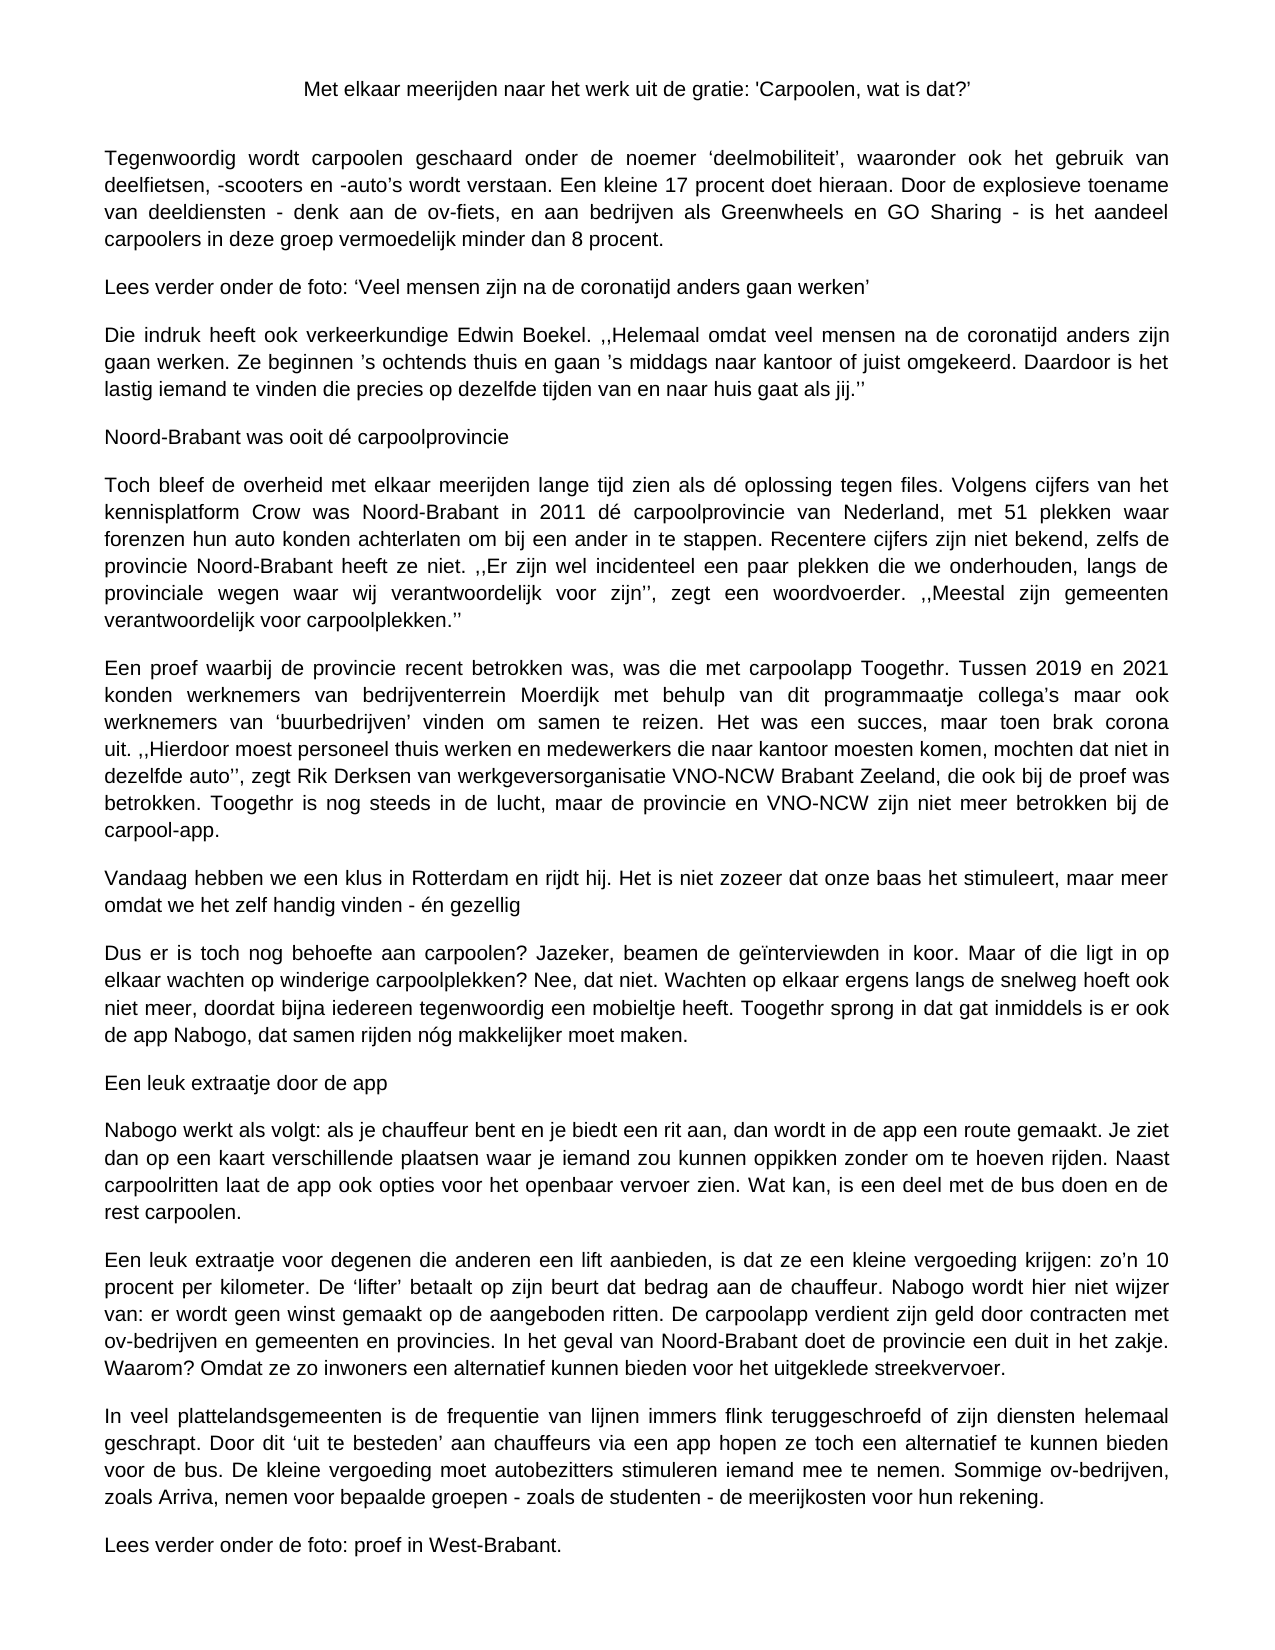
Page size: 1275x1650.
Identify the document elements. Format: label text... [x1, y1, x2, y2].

text Nabogo werkt als volgt: als je chauffeur bent en je biedt een rit aan, dan wordt in de app een route gemaakt. Je ziet dan op een kaart verschillende plaatsen waar je iemand zou kunnen oppikken zonder om te hoeven rijden. Naast carpoolritten laat de app ook opties voor het openbaar vervoer zien. Wat kan, is een deel met de bus doen en de rest carpoolen. [104, 1115, 1171, 1223]
text Dus er is toch nog behoefte aan carpoolen? Jazeker, beamen de geïnterviewden in koor. Maar of die ligt in op elkaar wachten op winderige carpoolplekken? Nee, dat niet. Wachten op elkaar ergens langs de snelweg hoeft ook niet meer, doordat bijna iedereen tegenwoordig een mobieltje heeft. Toogethr sprong in dat gat inmiddels is er ook de app Nabogo, dat samen rijden nóg makkelijker moet maken. [104, 938, 1171, 1046]
text Lees verder onder de foto: ‘Veel mensen zijn na de coronatijd anders gaan werken’ [104, 271, 1171, 298]
text Tegenwoordig wordt carpoolen geschaard onder de noemer ‘deelmobiliteit’, waaronder ook het gebruik van deelfietsen, -scooters en -auto’s wordt verstaan. Een kleine 17 procent doet hieraan. Door de explosieve toename van deeldiensten - denk aan de ov-fiets, en aan bedrijven als Greenwheels en GO Sharing - is het aandeel carpoolers in deze groep vermoedelijk minder dan 8 procent. [104, 142, 1171, 251]
text Een leuk extraatje voor degenen die anderen een lift aanbieden, is dat ze een kleine vergoeding krijgen: zo’n 10 procent per kilometer. De ‘lifter’ betaalt op zijn beurt dat bedrag aan de chauffeur. Nabogo wordt hier niet wijzer van: er wordt geen winst gemaakt op de aangeboden ritten. De carpoolapp verdient zijn geld door contracten met ov-bedrijven en gemeenten en provincies. In het geval van Noord-Brabant doet de provincie een duit in het zakje. Waarom? Omdat ze zo inwoners een alternatief kunnen bieden voor het uitgeklede streekvervoer. [104, 1244, 1171, 1380]
text In veel plattelandsgemeenten is de frequentie van lijnen immers flink teruggeschroefd of zijn diensten helemaal geschrapt. Door dit ‘uit te besteden’ aan chauffeurs via een app hopen ze toch een alternatief te kunnen bieden voor de bus. De kleine vergoeding moet autobezitters stimuleren iemand mee te nemen. Sommige ov-bedrijven, zoals Arriva, nemen voor bepaalde groepen - zoals de studenten - de meerijkosten voor hun rekening. [104, 1401, 1171, 1509]
text Lees verder onder de foto: proef in West-Brabant. [104, 1530, 1171, 1557]
text Een leuk extraatje door de app [104, 1067, 1171, 1094]
text Vandaag hebben we een klus in Rotterdam en rijdt hij. Het is niet zozeer dat onze baas het stimuleert, maar meer omdat we het zelf handig vinden - én gezellig [104, 863, 1171, 917]
text Toch bleef de overheid met elkaar meerijden lange tijd zien als dé oplossing tegen files. Volgens cijfers van het kennisplatform Crow was Noord-Brabant in 2011 dé carpoolprovincie van Nederland, met 51 plekken waar forenzen hun auto konden achterlaten om bij een ander in te stappen. Recentere cijfers zijn niet bekend, zelfs de provincie Noord-Brabant heeft ze niet. ,,Er zijn wel incidenteel een paar plekken die we onderhouden, langs de provinciale wegen waar wij verantwoordelijk voor zijn’’, zegt een woordvoerder. ,,Meestal zijn gemeenten verantwoordelijk voor carpoolplekken.’’ [104, 469, 1171, 632]
text Een proef waarbij de provincie recent betrokken was, was die met carpoolapp Toogethr. Tussen 2019 en 2021 konden werknemers van bedrijventerrein Moerdijk met behulp van dit programmaatje collega’s maar ook werknemers van ‘buurbedrijven’ vinden om samen te reizen. Het was een succes, maar toen brak corona uit. ,,Hierdoor moest personeel thuis werken en medewerkers die naar kantoor moesten komen, mochten dat niet in dezelfde auto’’, zegt Rik Derksen van werkgeversorganisatie VNO-NCW Brabant Zeeland, die ook bij de proef was betrokken. Toogethr is nog steeds in de lucht, maar de provincie en VNO-NCW zijn niet meer betrokken bij de carpool-app. [104, 653, 1171, 842]
text Die indruk heeft ook verkeerkundige Edwin Boekel. ,,Helemaal omdat veel mensen na de coronatijd anders zijn gaan werken. Ze beginnen ’s ochtends thuis en gaan ’s middags naar kantoor of juist omgekeerd. Daardoor is het lastig iemand te vinden die precies op dezelfde tijden van en naar huis gaat als jij.’’ [104, 319, 1171, 401]
text Noord-Brabant was ooit dé carpoolprovincie [104, 421, 1171, 448]
